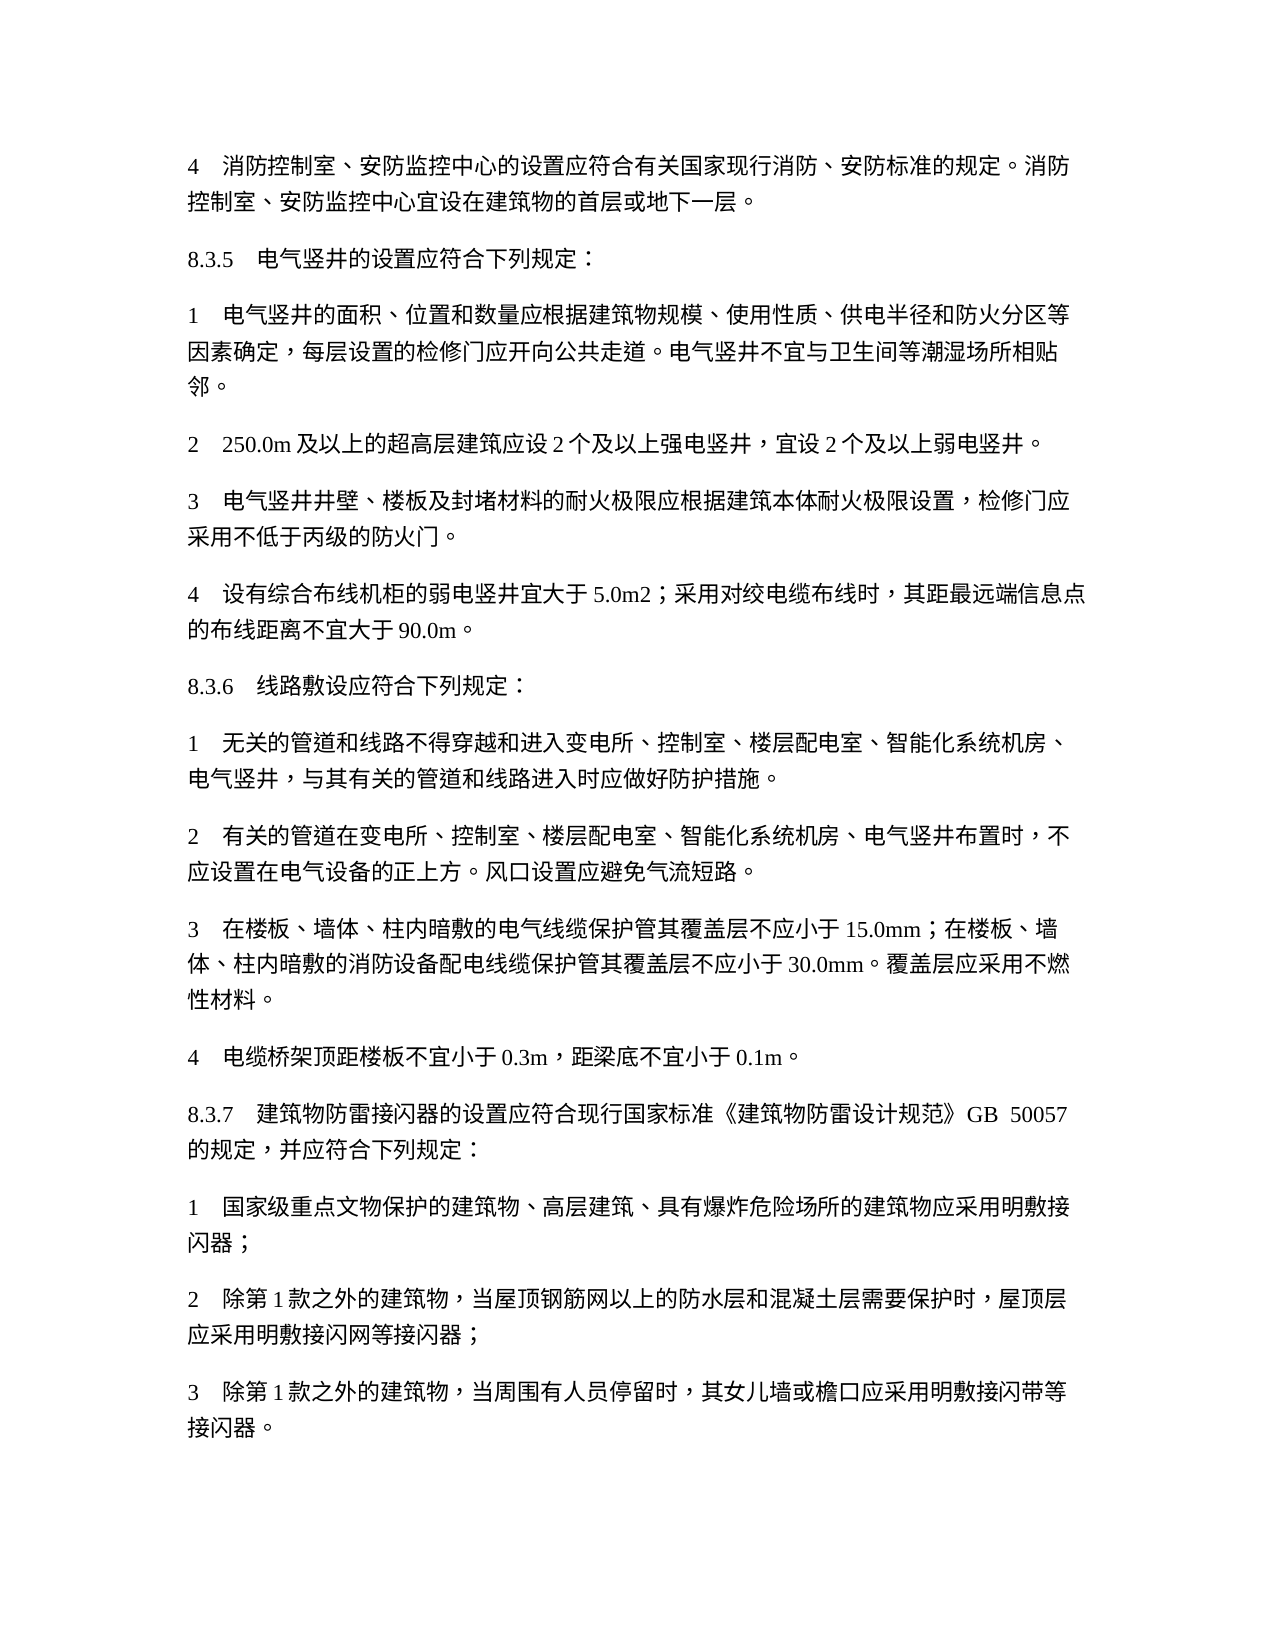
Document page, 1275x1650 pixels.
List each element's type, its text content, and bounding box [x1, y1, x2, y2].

text 1 电气竖井的面积、位置和数量应根据建筑物规模、使用性质、供电半径和防火分区等因素确定，每层设置的检修门应开向公共走道。电气竖井不宜与卫生间等潮湿场所相贴邻。 [187, 299, 1087, 403]
text 4 设有综合布线机柜的弱电竖井宜大于5.0m2；采用对绞电缆布线时，其距最远端信息点的布线距离不宜大于90.0m。 [187, 578, 1087, 645]
text 2 除第1款之外的建筑物，当屋顶钢筋网以上的防水层和混凝土层需要保护时，屋顶层应采用明敷接闪网等接闪器； [187, 1283, 1087, 1351]
text 1 国家级重点文物保护的建筑物、高层建筑、具有爆炸危险场所的建筑物应采用明敷接闪器； [187, 1191, 1087, 1258]
text 3 在楼板、墙体、柱内暗敷的电气线缆保护管其覆盖层不应小于15.0mm；在楼板、墙体、柱内暗敷的消防设备配电线缆保护管其覆盖层不应小于30.0mm。覆盖层应采用不燃性材料。 [187, 912, 1087, 1016]
text 3 电气竖井井壁、楼板及封堵材料的耐火极限应根据建筑本体耐火极限设置，检修门应采用不低于丙级的防火门。 [187, 485, 1087, 552]
text 8.3.7 建筑物防雷接闪器的设置应符合现行国家标准《建筑物防雷设计规范》GB 50057的规定，并应符合下列规定： [187, 1098, 1087, 1165]
text 2 有关的管道在变电所、控制室、楼层配电室、智能化系统机房、电气竖井布置时，不应设置在电气设备的正上方。风口设置应避免气流短路。 [187, 820, 1087, 887]
text 4 电缆桥架顶距楼板不宜小于0.3m，距梁底不宜小于0.1m。 [187, 1041, 1087, 1072]
text 8.3.6 线路敷设应符合下列规定： [187, 670, 1087, 702]
text 3 除第1款之外的建筑物，当周围有人员停留时，其女儿墙或檐口应采用明敷接闪带等接闪器。 [187, 1376, 1087, 1443]
text 8.3.5 电气竖井的设置应符合下列规定： [187, 243, 1087, 274]
text 2 250.0m及以上的超高层建筑应设2个及以上强电竖井，宜设2个及以上弱电竖井。 [187, 428, 1087, 459]
text 1 无关的管道和线路不得穿越和进入变电所、控制室、楼层配电室、智能化系统机房、电气竖井，与其有关的管道和线路进入时应做好防护措施。 [187, 727, 1087, 794]
text 4 消防控制室、安防监控中心的设置应符合有关国家现行消防、安防标准的规定。消防控制室、安防监控中心宜设在建筑物的首层或地下一层。 [187, 150, 1087, 217]
